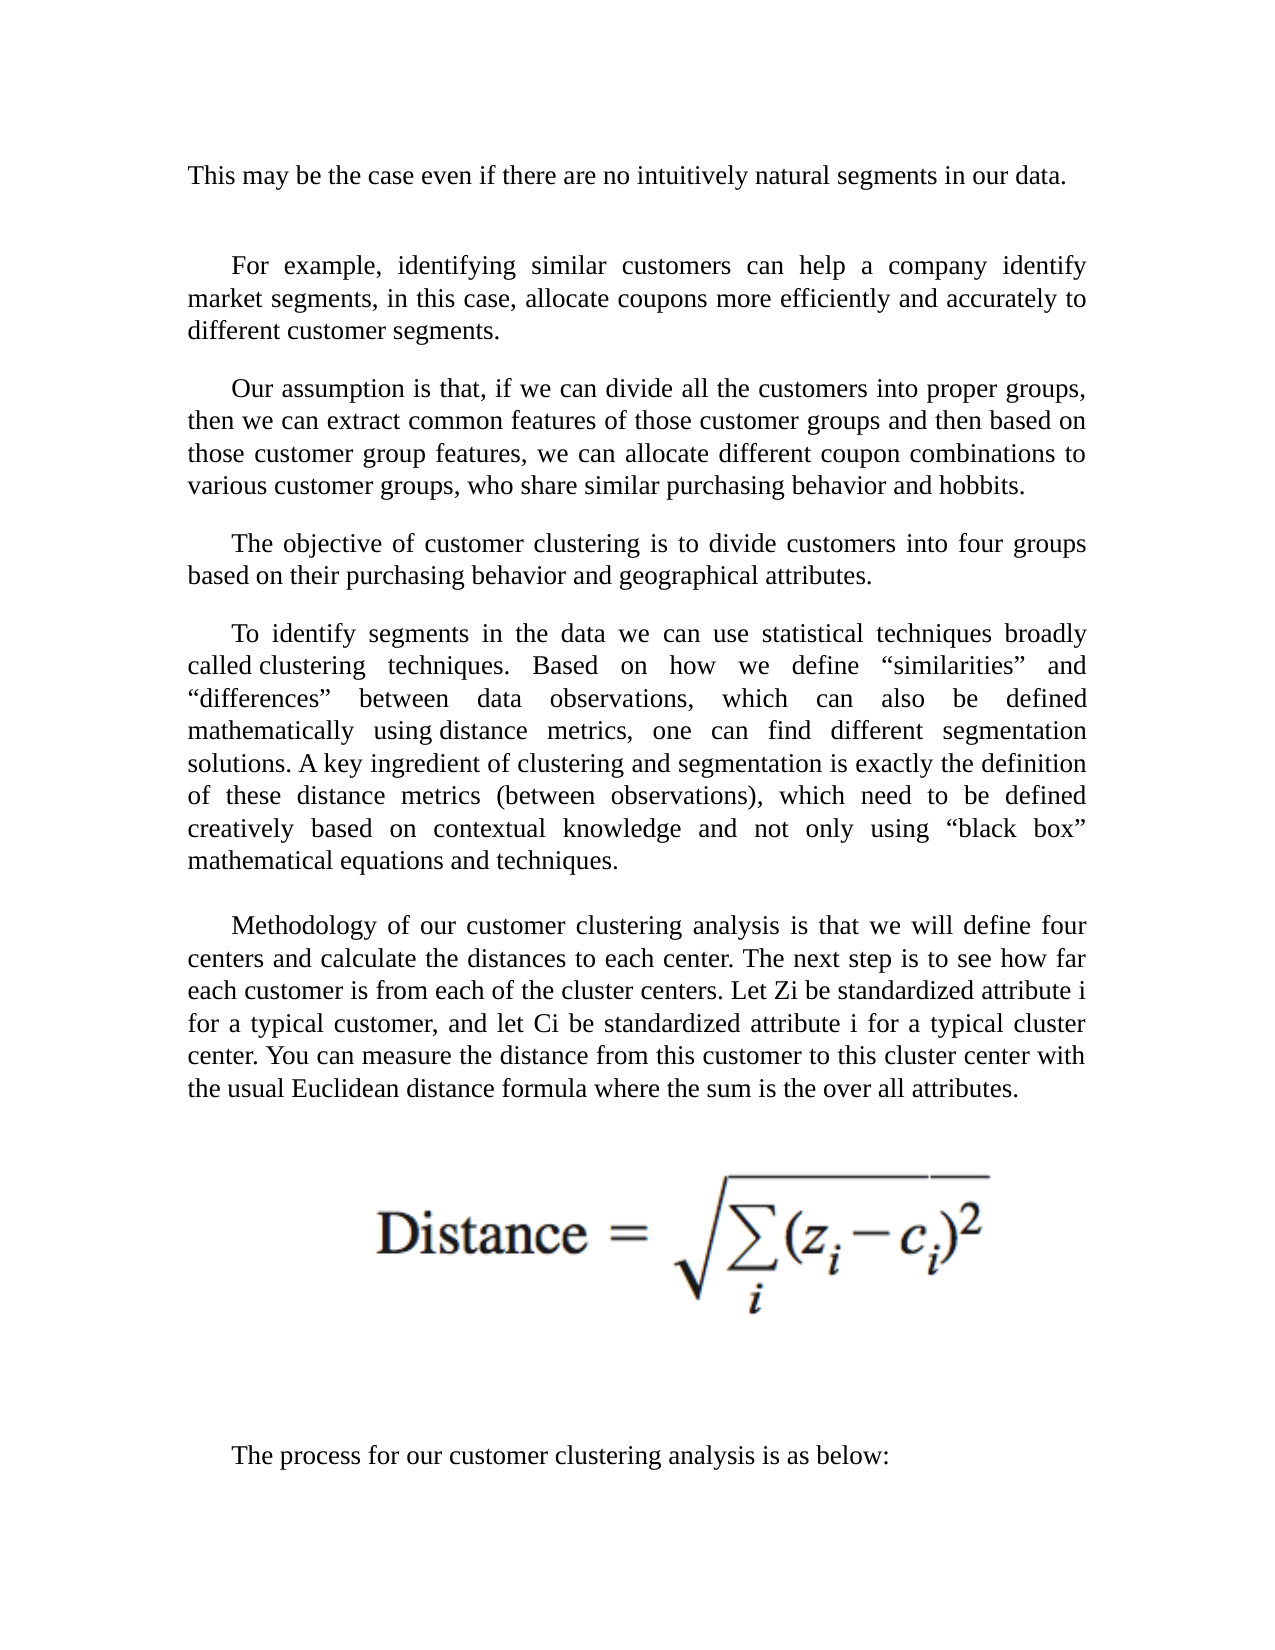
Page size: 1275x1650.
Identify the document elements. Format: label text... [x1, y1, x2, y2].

picture [231, 1128, 1204, 1341]
text The process for our customer clustering analysis is as below: [187, 1439, 1087, 1471]
text Methodology of our customer clustering analysis is that we will define four centers and calculate the distances to each center. The next step is to see how far each customer is from each of the cluster centers. Let Zi be standardized attribute i for a typical customer, and let Ci be standardized attribute i for a typical cluster center. You can measure the distance from this customer to this cluster center with the usual Euclidean distance formula where the sum is the over all attributes. [187, 909, 1087, 1104]
text The objective of customer clustering is to divide customers into four groups based on their purchasing behavior and geographical attributes. [187, 526, 1087, 591]
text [187, 159, 1087, 191]
text Our assumption is that, if we can divide all the customers into proper groups, then we can extract common features of those customer groups and then based on those customer group features, we can allocate different coupon combinations to various customer groups, who share similar purchasing behavior and hobbits. [187, 371, 1087, 501]
text To identify segments in the data we can use statistical techniques broadly called clustering techniques. Based on how we define “similarities” and “differences” between data observations, which can also be defined mathematically using distance metrics, one can find different segmentation solutions. A key ingredient of clustering and segmentation is exactly the definition of these distance metrics (between observations), which need to be defined creatively based on contextual knowledge and not only using “black box” mathematical equations and techniques. [187, 616, 1087, 876]
text For example, identifying similar customers can help a company identify market segments, in this case, allocate coupons more efficiently and accurately to different customer segments. [187, 249, 1087, 346]
